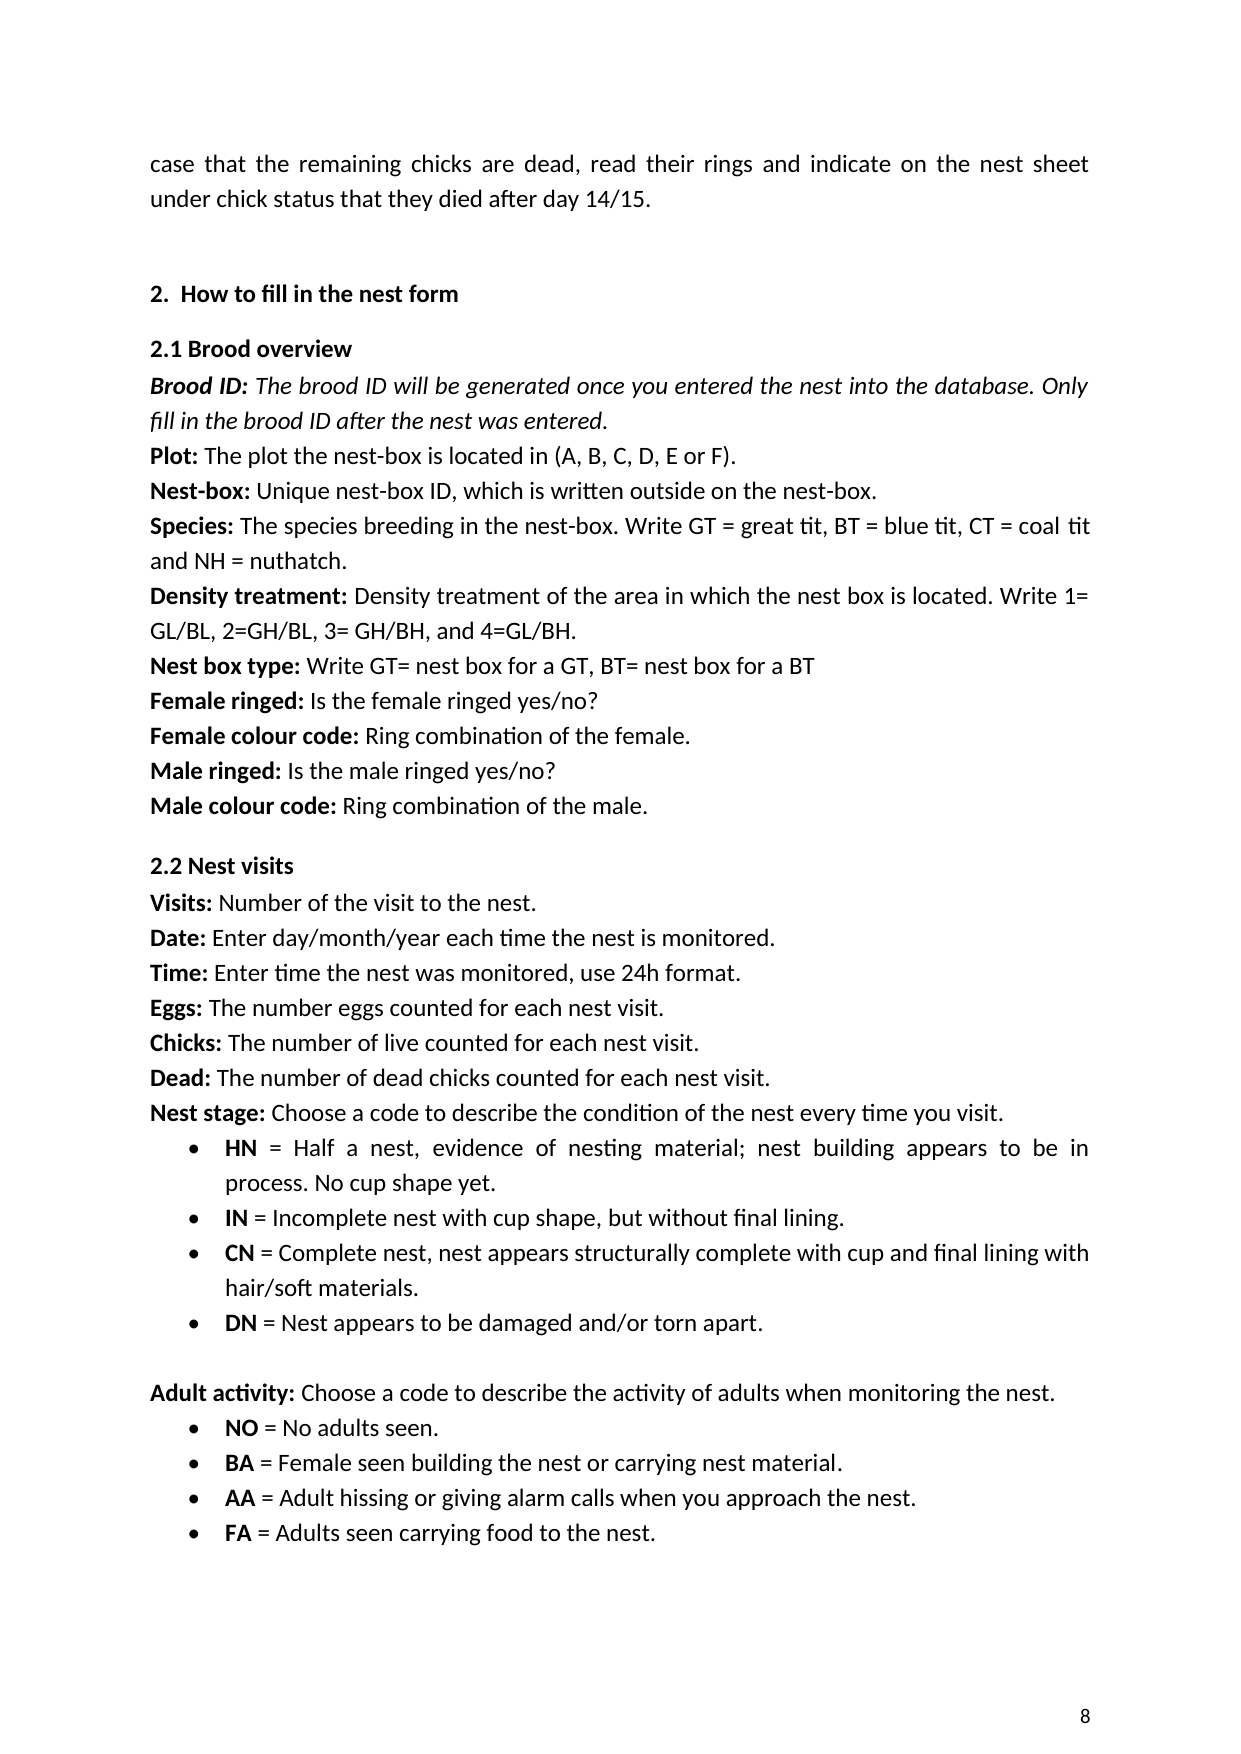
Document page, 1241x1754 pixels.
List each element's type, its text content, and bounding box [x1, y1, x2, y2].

text Dead: The number of dead chicks counted for each nest visit. [150, 1062, 1090, 1093]
list FA = Adults seen carrying food to the nest. [187, 1517, 1090, 1548]
text Chicks: The number of live counted for each nest visit. [150, 1027, 1090, 1058]
list BA = Female seen building the nest or carrying nest material. [187, 1447, 1090, 1478]
subtitle 2.2 Nest visits [150, 850, 1090, 881]
text Plot: The plot the nest-box is located in (A, B, C, D, E or F). [150, 440, 1090, 471]
text Time: Enter time the nest was monitored, use 24h format. [150, 957, 1090, 988]
list IN = Incomplete nest with cup shape, but without final lining. [187, 1202, 1090, 1233]
text Visits: Number of the visit to the nest. [150, 887, 1090, 918]
text Female ringed: Is the female ringed yes/no? [150, 685, 1090, 716]
text Nest box type: Write GT= nest box for a GT, BT= nest box for a BT [150, 650, 1090, 681]
text Brood ID: The brood ID will be generated once you entered the nest into the database. Only fill in the brood ID after the nest was entered. [150, 370, 1090, 436]
subtitle 2.1 Brood overview [150, 333, 1090, 364]
text Eggs: The number eggs counted for each nest visit. [150, 992, 1090, 1023]
list DN = Nest appears to be damaged and/or torn apart. [187, 1307, 1090, 1338]
text Male colour code: Ring combination of the male. [150, 790, 1090, 821]
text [150, 148, 1090, 213]
text Female colour code: Ring combination of the female. [150, 720, 1090, 751]
text Species: The species breeding in the nest-box. Write GT = great tit, BT = blue tit, CT = coal tit and NH = nuthatch. [150, 510, 1090, 576]
text Nest stage: Choose a code to describe the condition of the nest every time you visit. [150, 1097, 1090, 1128]
list CN = Complete nest, nest appears structurally complete with cup and final lining with hair/soft materials. [187, 1237, 1090, 1303]
text Male ringed: Is the male ringed yes/no? [150, 755, 1090, 786]
list AA = Adult hissing or giving alarm calls when you approach the nest. [187, 1482, 1090, 1513]
text Nest-box: Unique nest-box ID, which is written outside on the nest-box. [150, 475, 1090, 506]
text Density treatment: Density treatment of the area in which the nest box is located. Write 1= GL/BL, 2=GH/BL, 3= GH/BH, and 4=GL/BH. [150, 580, 1090, 646]
text Adult activity: Choose a code to describe the activity of adults when monitoring the nest. [150, 1377, 1090, 1408]
subtitle 2. How to fill in the nest form [150, 278, 1090, 308]
list HN = Half a nest, evidence of nesting material; nest building appears to be in process. No cup shape yet. [187, 1132, 1090, 1198]
text Date: Enter day/month/year each time the nest is monitored. [150, 922, 1090, 953]
list NO = No adults seen. [187, 1412, 1090, 1443]
